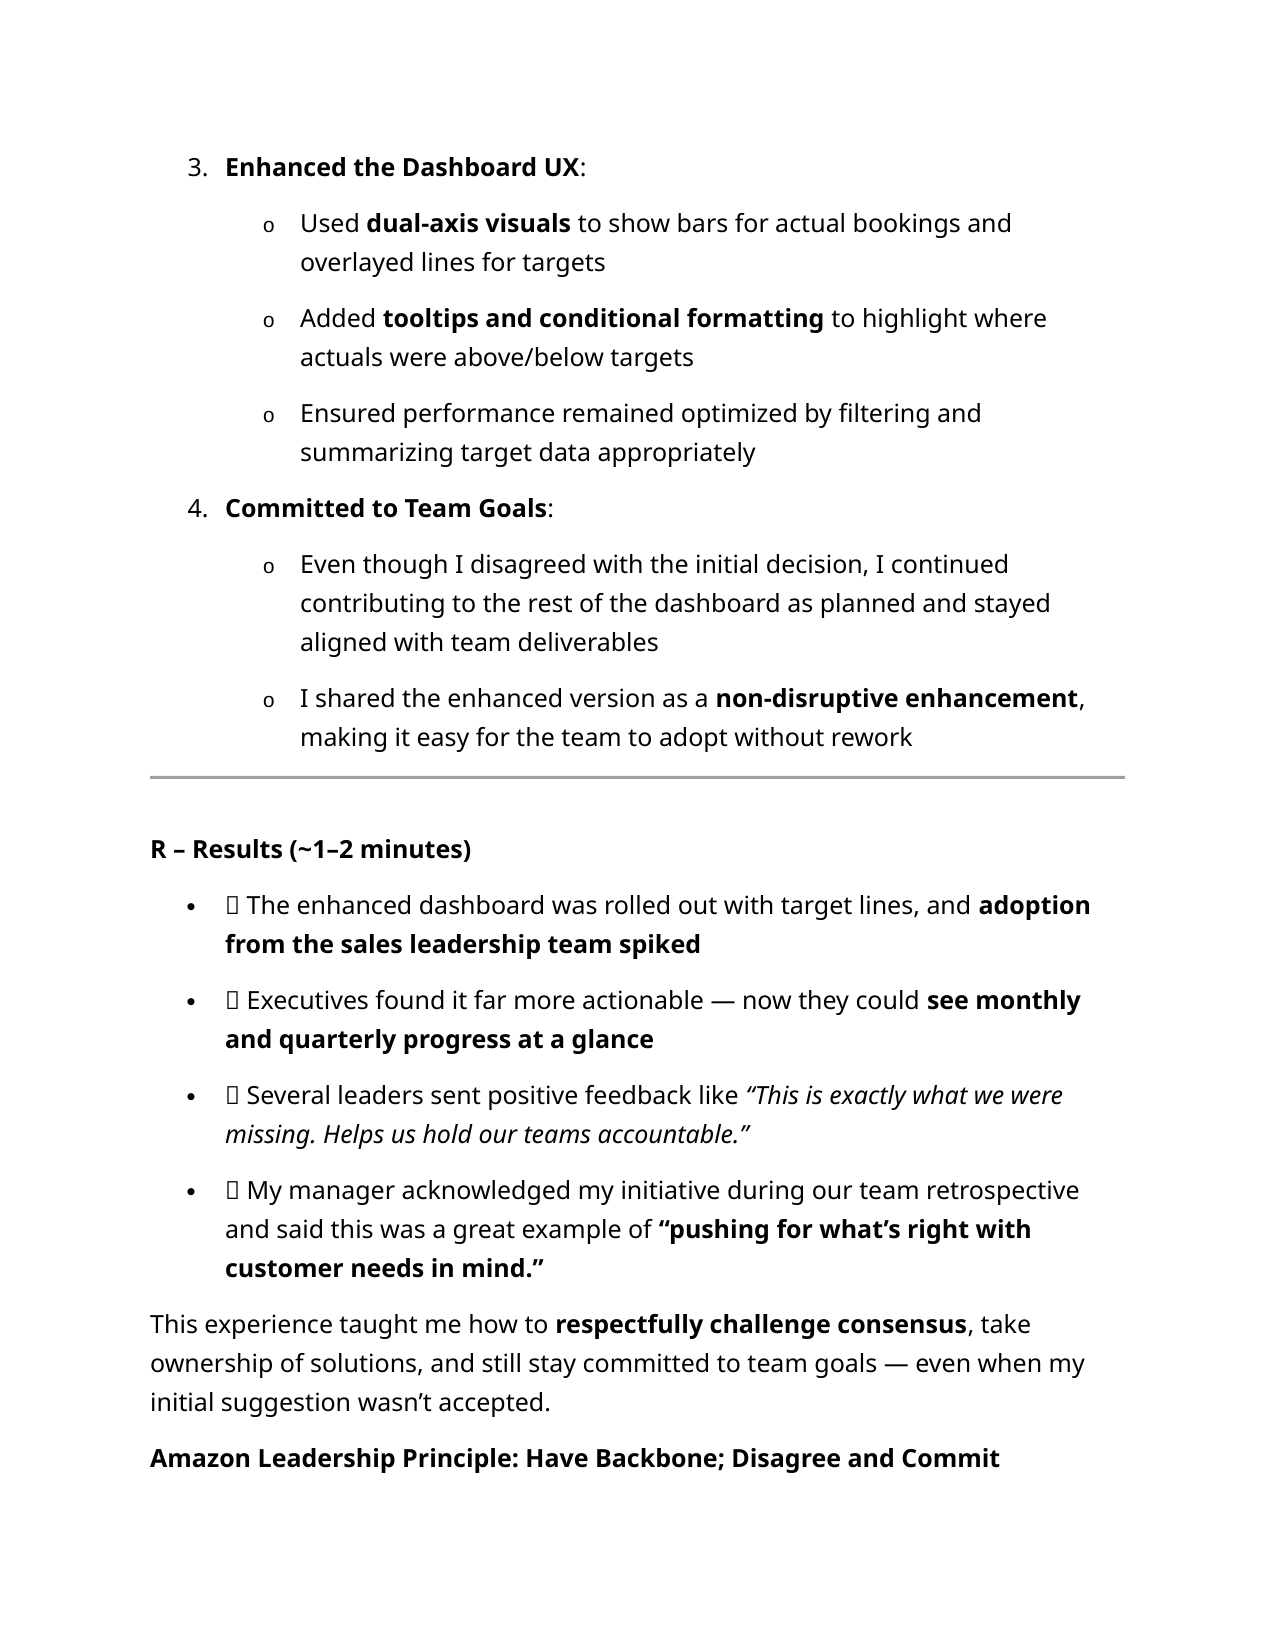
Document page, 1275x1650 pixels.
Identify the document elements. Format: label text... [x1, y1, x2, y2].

list 👏 My manager acknowledged my initiative during our team retrospective and said this was a great example of “pushing for what’s right with customer needs in mind.” [187, 1172, 1125, 1285]
list Added tooltips and conditional formatting to highlight where actuals were above/below targets [262, 301, 1125, 374]
list Ensured performance remained optimized by filtering and summarizing target data appropriately [262, 396, 1125, 469]
list 🎯 The enhanced dashboard was rolled out with target lines, and adoption from the sales leadership team spiked [187, 887, 1125, 961]
list Committed to Team Goals: [187, 491, 1125, 525]
list Used dual-axis visuals to show bars for actual bookings and overlayed lines for targets [262, 206, 1125, 279]
list 💬 Several leaders sent positive feedback like “This is exactly what we were missing. Helps us hold our teams accountable.” [187, 1077, 1125, 1151]
list I shared the enhanced version as a non-disruptive enhancement, making it easy for the team to adopt without rework [262, 681, 1125, 754]
list ✅ Executives found it far more actionable — now they could see monthly and quarterly progress at a glance [187, 982, 1125, 1056]
text Amazon Leadership Principle: Have Backbone; Disagree and Commit [150, 1441, 1125, 1475]
text This experience taught me how to respectfully challenge consensus, take ownership of solutions, and still stay committed to team goals — even when my initial suggestion wasn’t accepted. [150, 1307, 1125, 1419]
list Enhanced the Dashboard UX: [187, 150, 1125, 184]
list Even though I disagreed with the initial decision, I continued contributing to the rest of the dashboard as planned and stayed aligned with team deliverables [262, 547, 1125, 659]
text R – Results (~1–2 minutes) [150, 832, 1125, 866]
